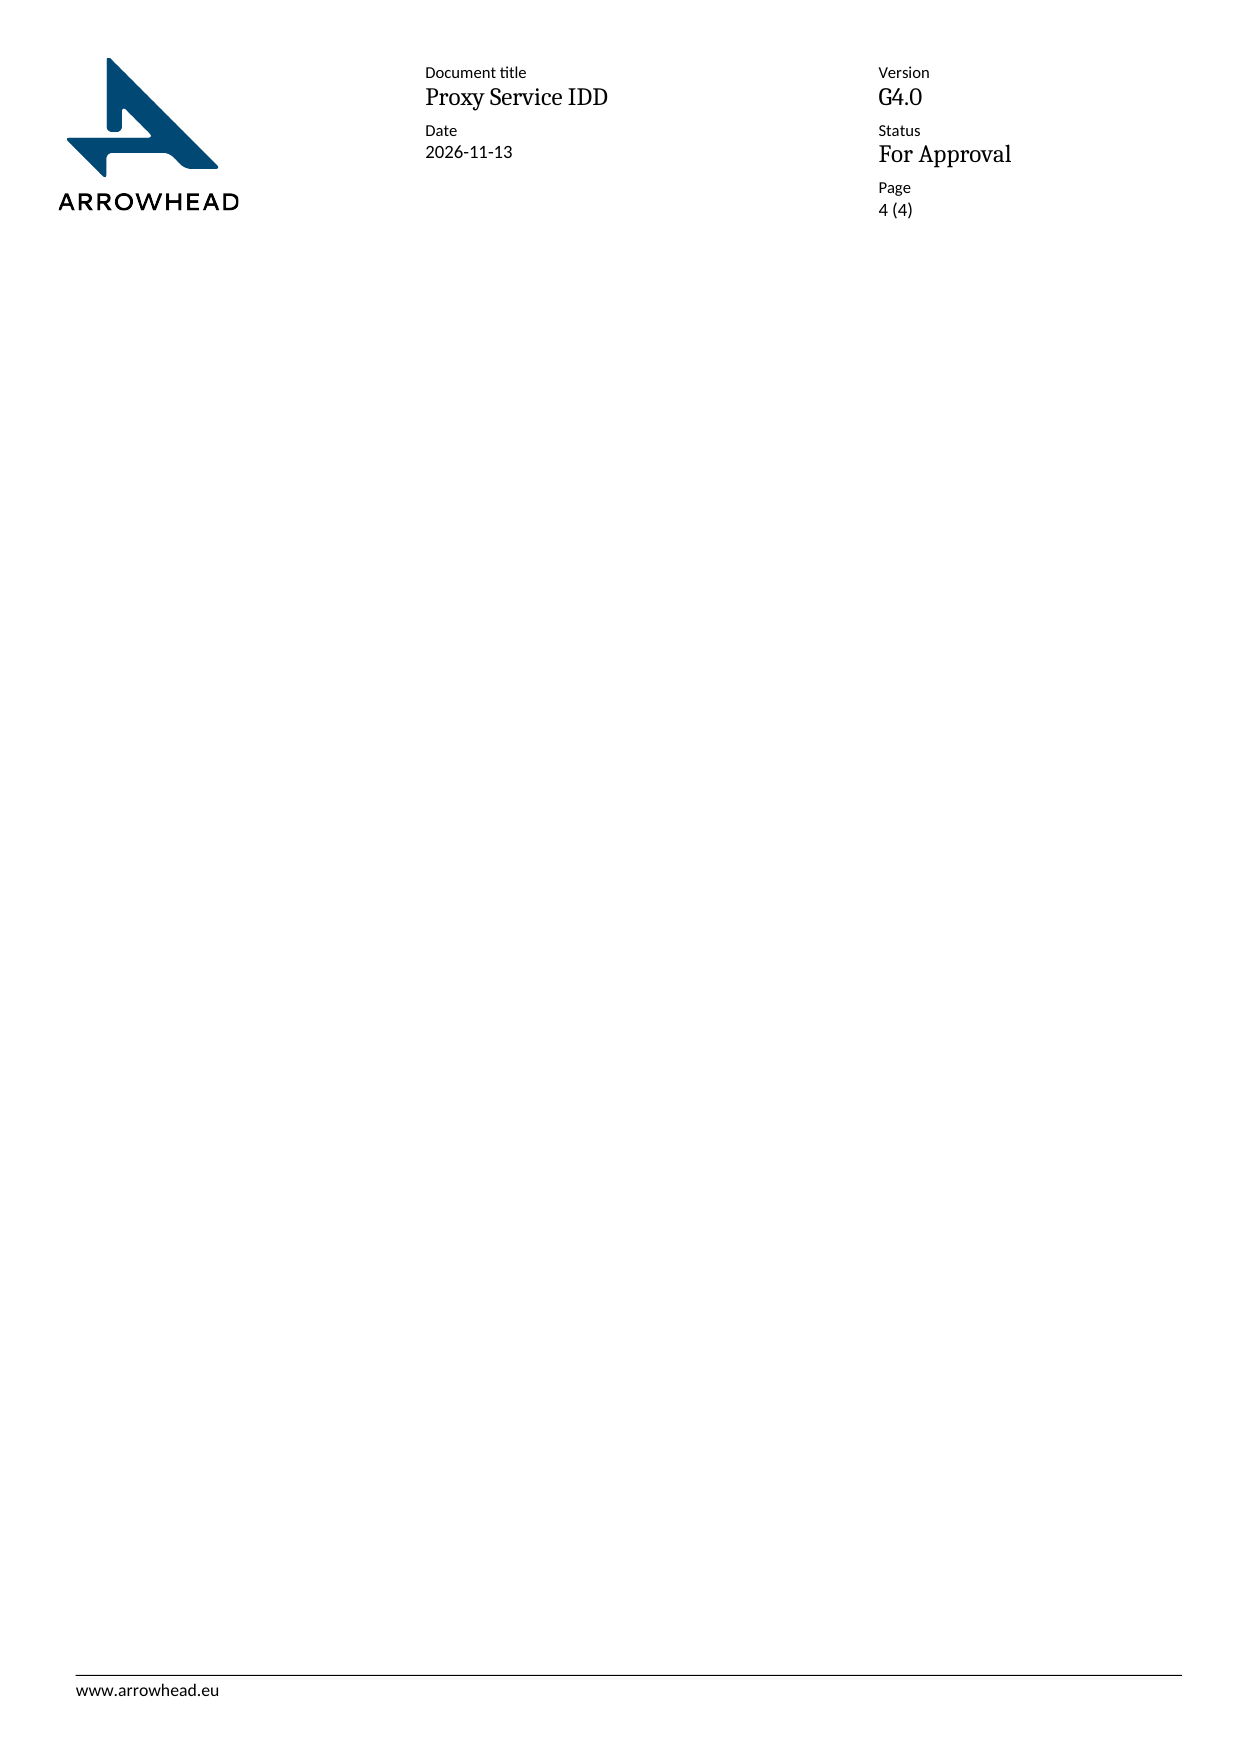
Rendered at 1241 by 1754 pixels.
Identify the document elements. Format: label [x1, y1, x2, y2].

picture [58, 58, 239, 217]
